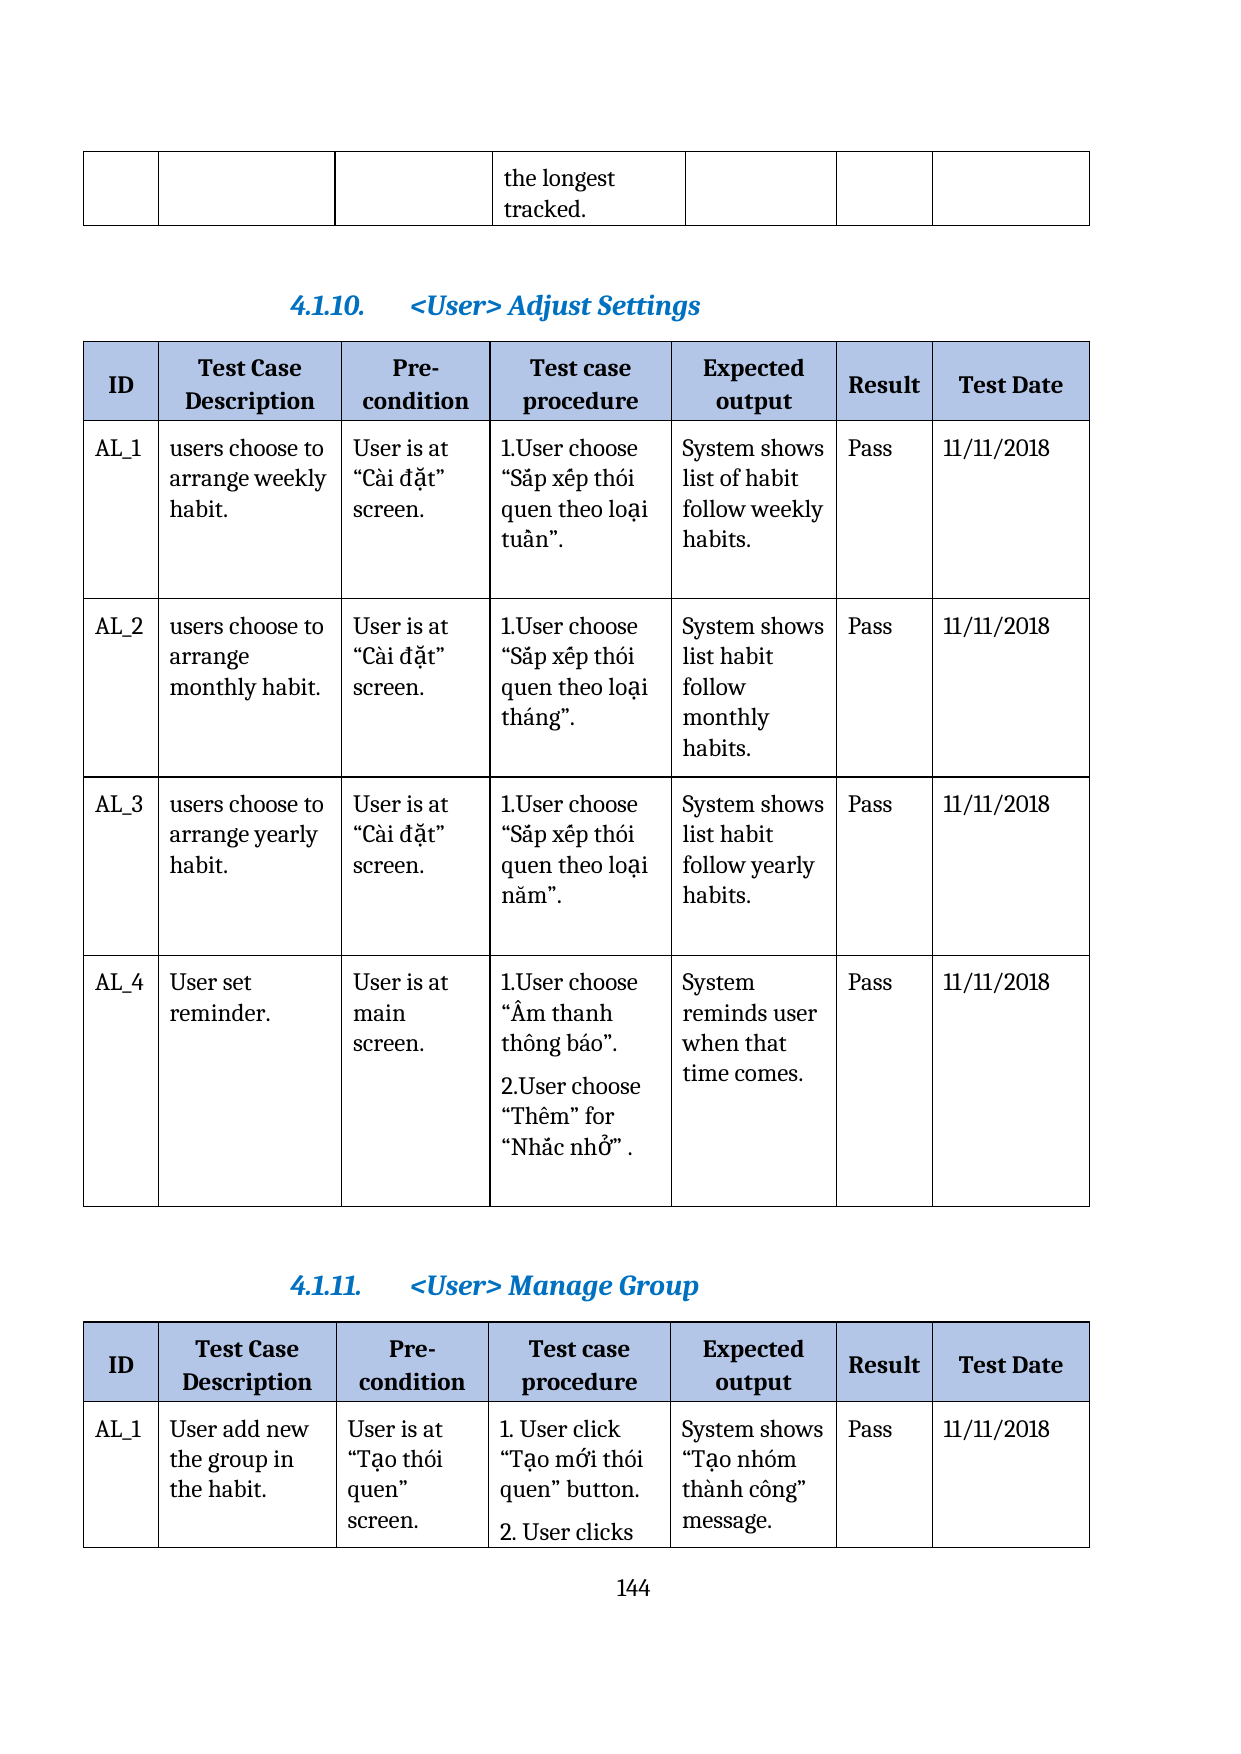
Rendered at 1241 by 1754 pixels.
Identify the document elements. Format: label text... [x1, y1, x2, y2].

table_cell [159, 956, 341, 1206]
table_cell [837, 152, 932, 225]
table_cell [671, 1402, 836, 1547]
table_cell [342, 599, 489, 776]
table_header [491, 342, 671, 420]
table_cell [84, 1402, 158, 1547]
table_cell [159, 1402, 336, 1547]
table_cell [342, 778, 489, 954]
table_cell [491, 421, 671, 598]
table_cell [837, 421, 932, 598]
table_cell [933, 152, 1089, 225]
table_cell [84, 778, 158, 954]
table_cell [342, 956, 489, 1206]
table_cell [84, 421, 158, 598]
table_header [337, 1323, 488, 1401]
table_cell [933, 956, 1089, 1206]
list <User> Adjust Settings [290, 289, 1090, 322]
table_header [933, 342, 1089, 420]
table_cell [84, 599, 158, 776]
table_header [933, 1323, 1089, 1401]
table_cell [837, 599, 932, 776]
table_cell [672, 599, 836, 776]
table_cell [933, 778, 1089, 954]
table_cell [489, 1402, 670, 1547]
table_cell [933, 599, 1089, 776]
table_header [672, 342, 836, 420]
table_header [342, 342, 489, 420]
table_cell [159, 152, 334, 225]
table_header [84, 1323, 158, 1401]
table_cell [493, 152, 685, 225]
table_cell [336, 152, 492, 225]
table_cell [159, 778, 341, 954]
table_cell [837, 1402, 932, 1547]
list <User> Manage Group [290, 1269, 1090, 1303]
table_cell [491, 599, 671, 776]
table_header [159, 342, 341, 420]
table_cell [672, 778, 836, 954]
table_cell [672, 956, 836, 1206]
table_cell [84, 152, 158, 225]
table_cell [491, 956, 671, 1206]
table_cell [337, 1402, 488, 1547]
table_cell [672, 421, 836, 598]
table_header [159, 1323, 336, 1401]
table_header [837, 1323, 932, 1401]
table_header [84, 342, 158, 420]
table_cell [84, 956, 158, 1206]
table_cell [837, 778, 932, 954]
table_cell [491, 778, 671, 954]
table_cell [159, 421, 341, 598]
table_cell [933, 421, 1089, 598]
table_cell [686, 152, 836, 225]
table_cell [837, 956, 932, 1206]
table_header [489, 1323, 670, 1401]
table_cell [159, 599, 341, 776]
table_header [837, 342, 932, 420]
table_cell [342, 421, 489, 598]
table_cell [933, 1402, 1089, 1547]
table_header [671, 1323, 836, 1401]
